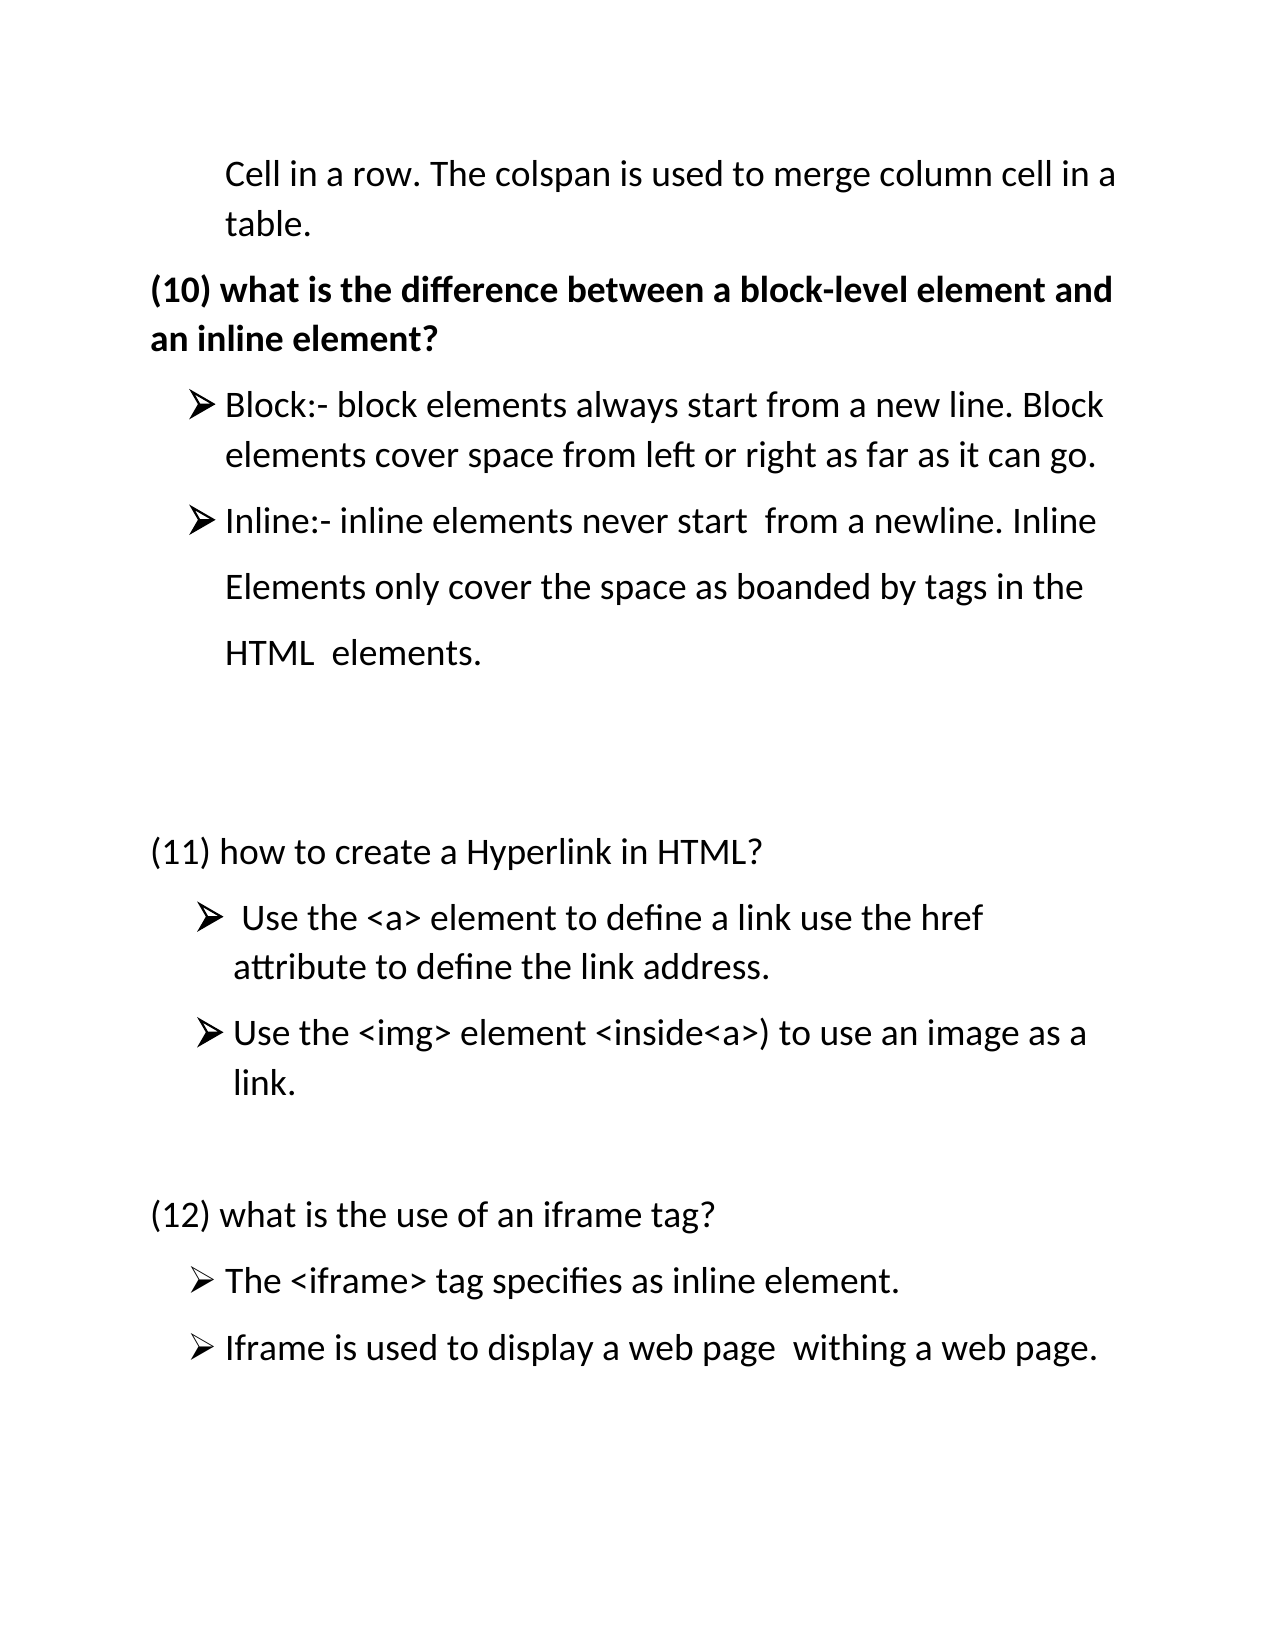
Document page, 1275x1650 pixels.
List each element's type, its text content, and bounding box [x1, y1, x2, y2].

list Use the <a> element to define a link use the href attribute to define the link address. [195, 894, 1125, 989]
text (12) what is the use of an iframe tag? [150, 1191, 1125, 1237]
text Elements only cover the space as boanded by tags in the [225, 563, 1125, 609]
list Block:- block elements always start from a new line. Block elements cover space from left or right as far as it can go. [187, 381, 1125, 477]
list Inline:- inline elements never start from a newline. Inline [187, 497, 1125, 543]
text (10) what is the difference between a block-level element and an inline element? [150, 266, 1125, 361]
list The <iframe> tag specifies as inline element. [187, 1257, 1125, 1303]
text HTML elements. [225, 629, 1125, 675]
text Cell in a row. The colspan is used to merge column cell in a table. [225, 150, 1125, 245]
list Use the <img> element <inside<a>) to use an image as a link. [195, 1009, 1125, 1105]
text (11) how to create a Hyperlink in HTML? [150, 828, 1125, 873]
list Iframe is used to display a web page withing a web page. [187, 1323, 1125, 1369]
